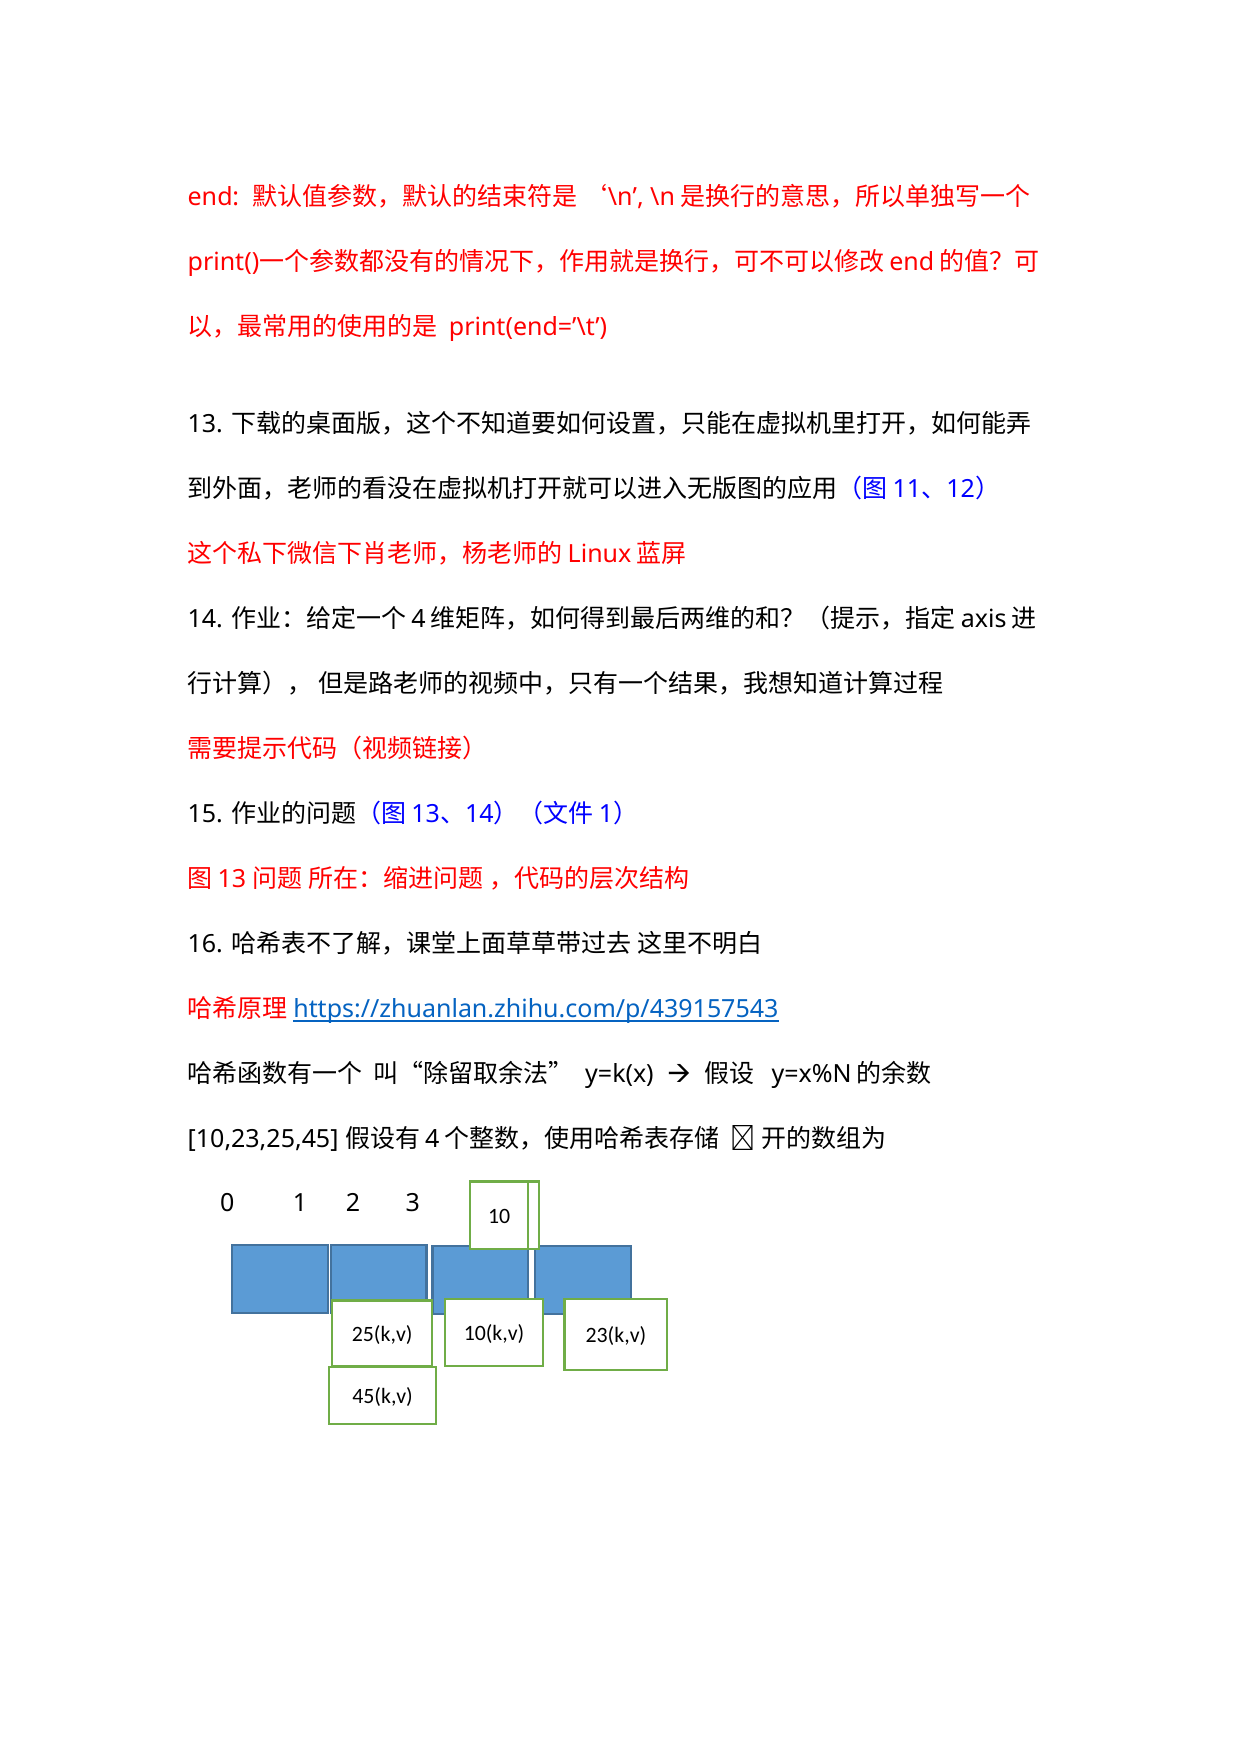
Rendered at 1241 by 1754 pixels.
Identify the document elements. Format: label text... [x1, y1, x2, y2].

list 作业：给定一个4维矩阵，如何得到最后两维的和？（提示，指定axis进行计算）， 但是路老师的视频中，只有一个结果，我想知道计算过程 需要提示代码（视频链接） [187, 584, 1053, 779]
text 哈希函数有一个 叫“除留取余法” y=k(x) 假设 y=x%N的余数 [187, 1039, 1053, 1104]
list 哈希表不了解，课堂上面草草带过去 这里不明白 哈希原理 https://zhuanlan.zhihu.com/p/439157543 [187, 909, 1053, 1039]
text [10,23,25,45] 假设有4个整数，使用哈希表存储 开的数组为 [187, 1104, 1053, 1169]
text end: 默认值参数，默认的结束符是 ‘\n’, \n是换行的意思，所以单独写一个print()一个参数都没有的情况下，作用就是换行，可不可以修改end的值？可以，最常用的使用的是 print(end=’\t’) [187, 162, 1053, 357]
list 作业的问题（图13、14）（文件1） 图13 问题 所在：缩进问题 ，代码的层次结构 [187, 779, 1053, 909]
text 0 1 2 3 [187, 1169, 1053, 1234]
list 下载的桌面版，这个不知道要如何设置，只能在虚拟机里打开，如何能弄到外面，老师的看没在虚拟机打开就可以进入无版图的应用（图11、12） 这个私下微信下肖老师，杨老师的Linux蓝屏 [187, 389, 1053, 584]
